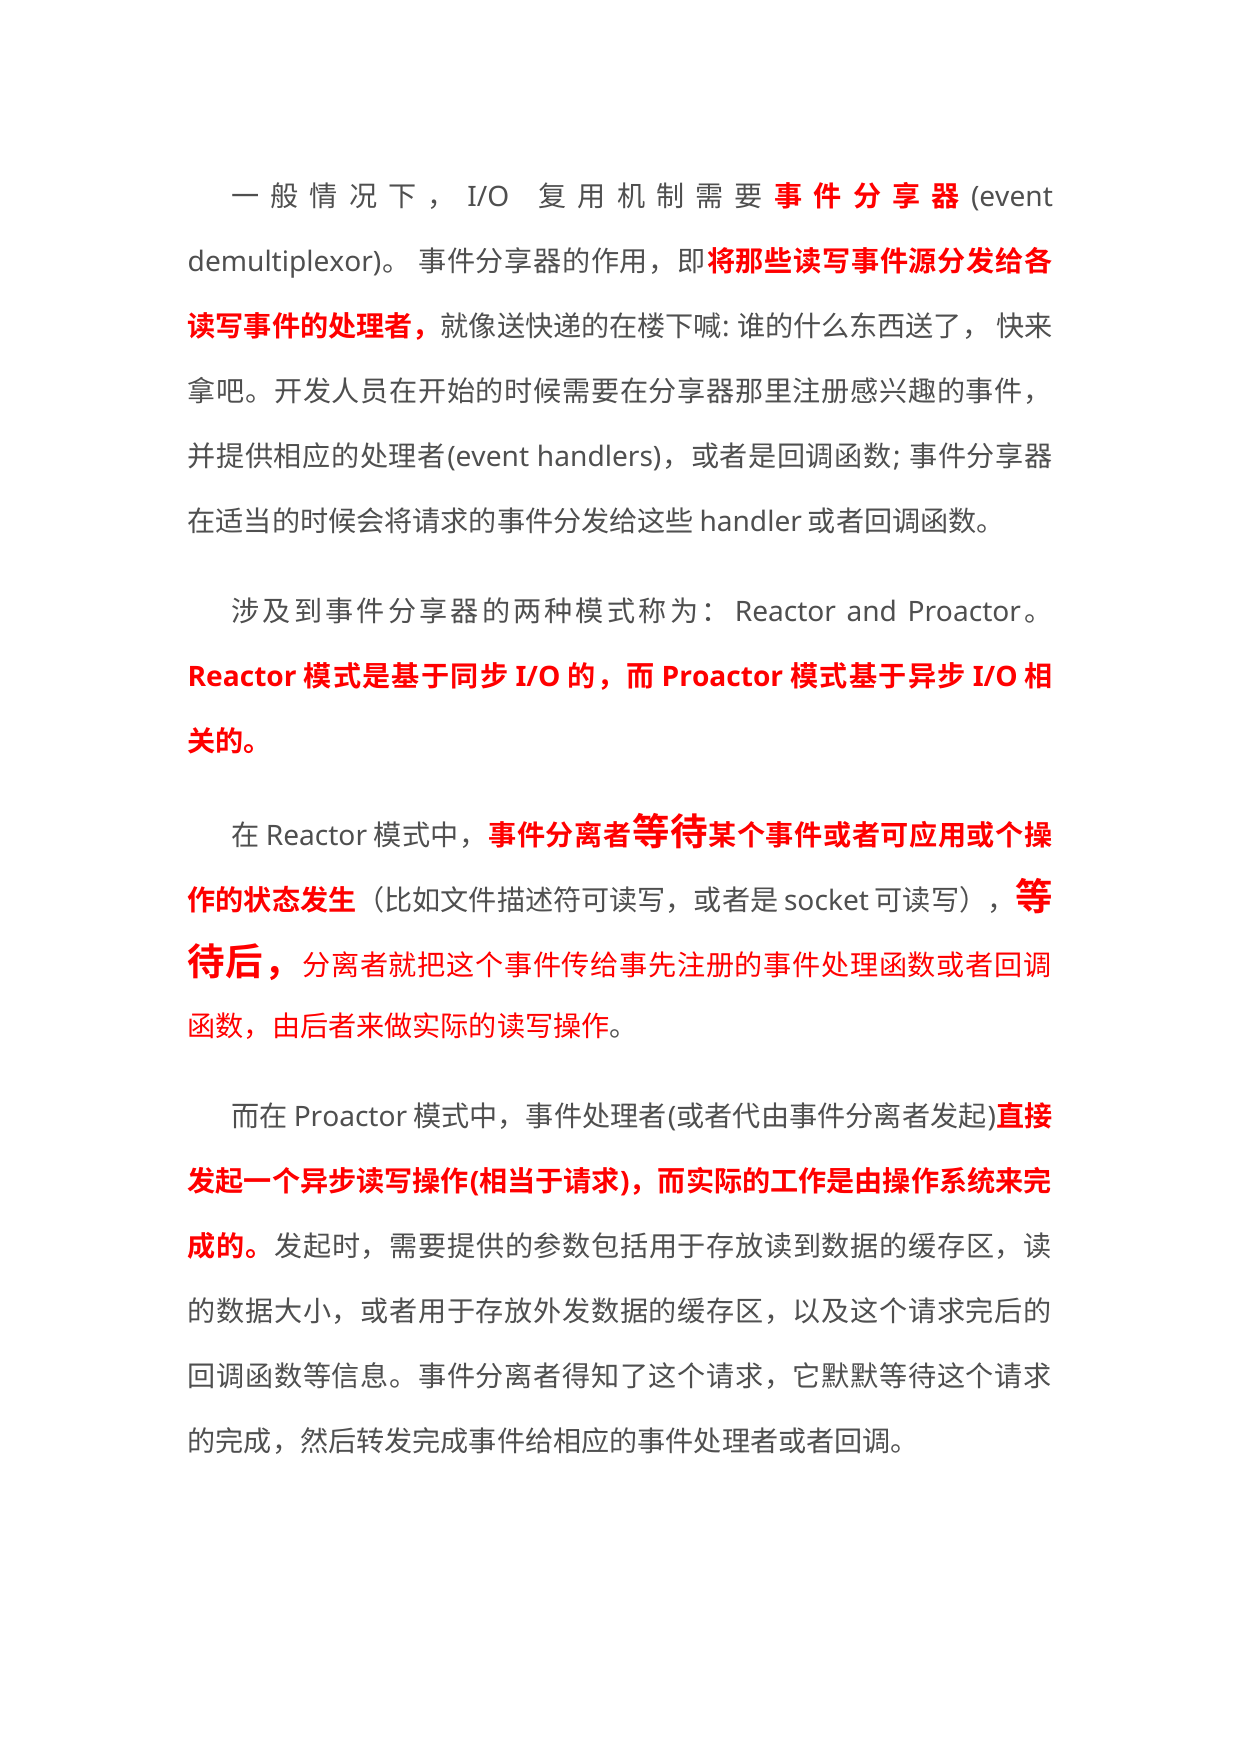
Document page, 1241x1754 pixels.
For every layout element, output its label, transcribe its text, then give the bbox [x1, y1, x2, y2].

text 一般情况下，I/O 复用机制需要事件分享器(event demultiplexor)。 事件分享器的作用，即将那些读写事件源分发给各读写事件的处理者，就像送快递的在楼下喊: 谁的什么东西送了， 快来拿吧。开发人员在开始的时候需要在分享器那里注册感兴趣的事件，并提供相应的处理者(event handlers)，或者是回调函数; 事件分享器在适当的时候会将请求的事件分发给这些handler或者回调函数。 [187, 162, 1053, 552]
text 涉及到事件分享器的两种模式称为：Reactor and Proactor。 Reactor模式是基于同步I/O的，而Proactor模式基于异步I/O相关的。 [187, 577, 1053, 772]
text 而在Proactor模式中，事件处理者(或者代由事件分离者发起)直接发起一个异步读写操作(相当于请求)，而实际的工作是由操作系统来完成的。发起时，需要提供的参数包括用于存放读到数据的缓存区，读的数据大小，或者用于存放外发数据的缓存区，以及这个请求完后的回调函数等信息。事件分离者得知了这个请求，它默默等待这个请求的完成，然后转发完成事件给相应的事件处理者或者回调。 [187, 1082, 1053, 1472]
text 在Reactor模式中，事件分离者等待某个事件或者可应用或个操作的状态发生（比如文件描述符可读写，或者是socket可读写），等待后，分离者就把这个事件传给事先注册的事件处理函数或者回调函数，由后者来做实际的读写操作。 [187, 797, 1053, 1057]
